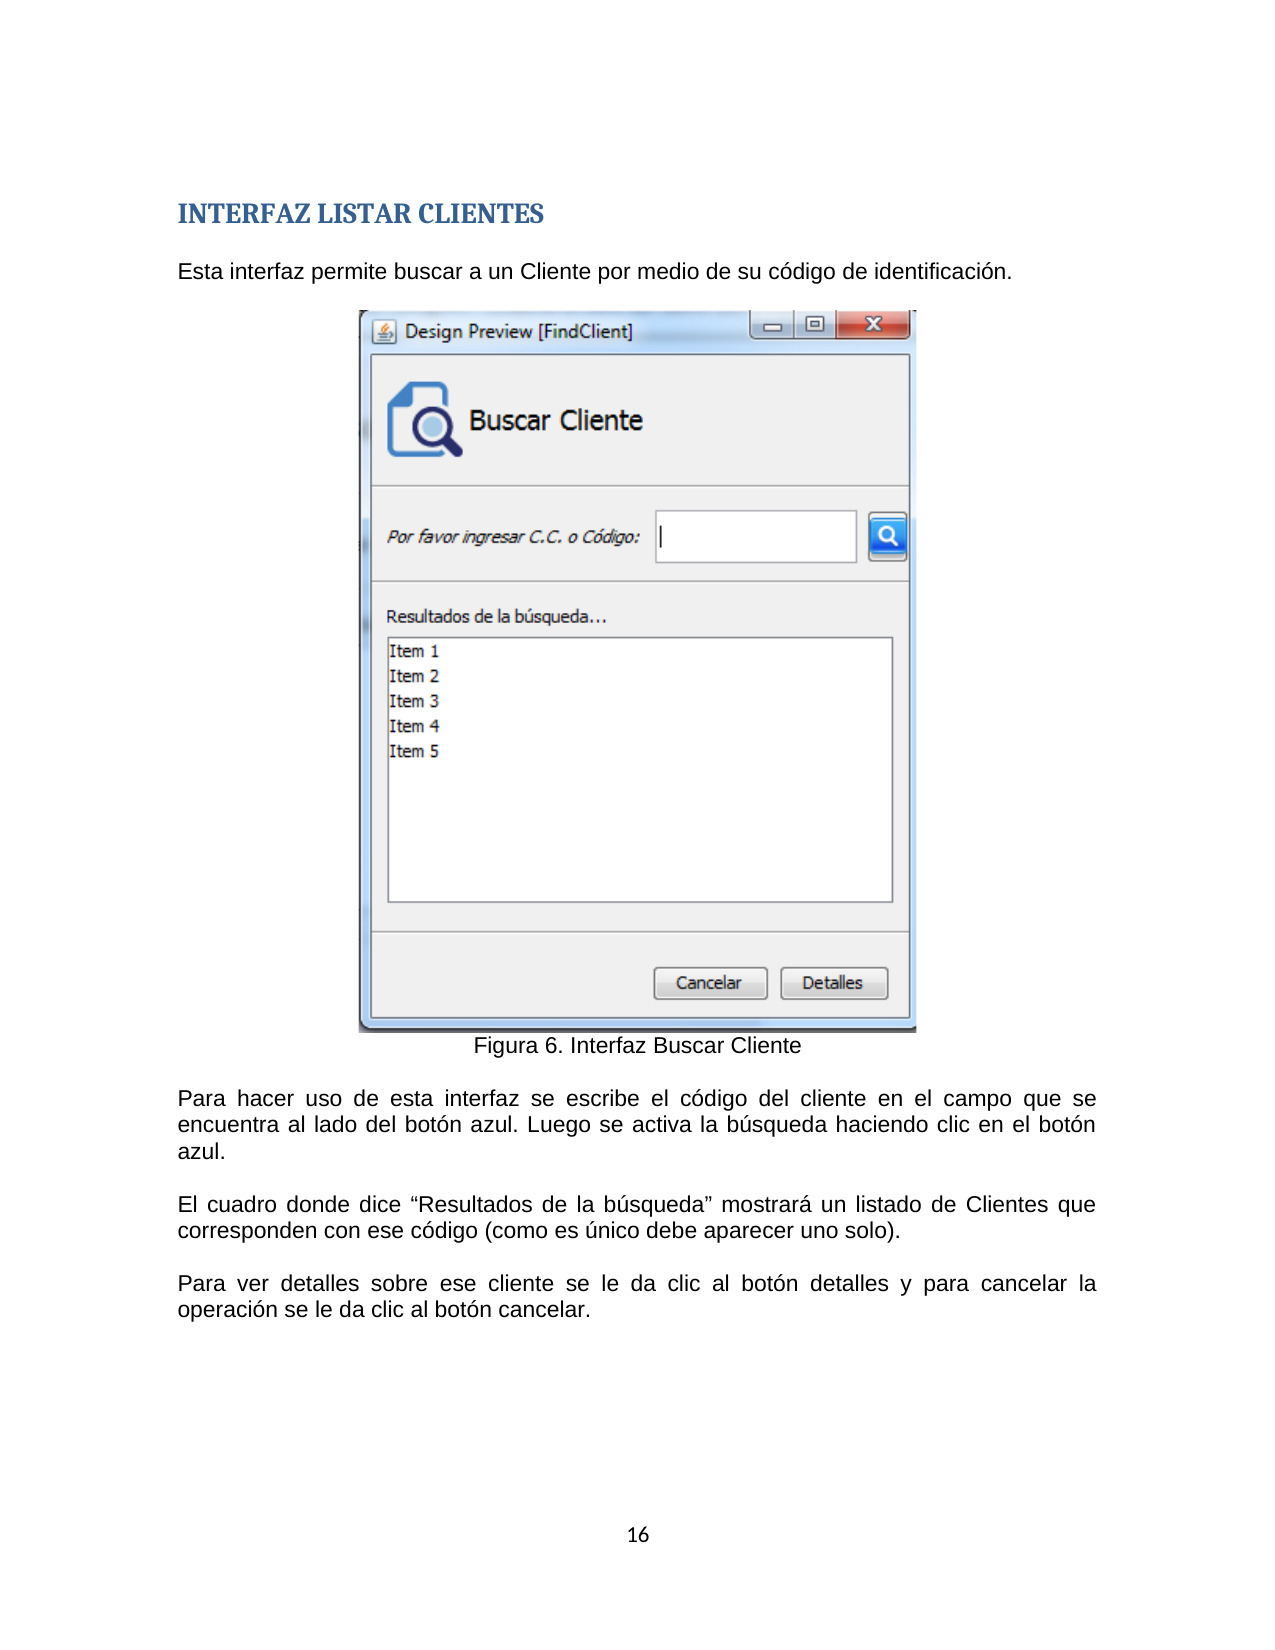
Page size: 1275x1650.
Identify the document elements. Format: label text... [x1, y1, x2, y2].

text Esta interfaz permite buscar a un Cliente por medio de su código de identificación. [177, 258, 1098, 284]
text Para hacer uso de esta interfaz se escribe el código del cliente en el campo que se encuentra al lado del botón azul. Luego se activa la búsqueda haciendo clic en el botón azul. [177, 1085, 1098, 1164]
text El cuadro donde dice “Resultados de la búsqueda” mostrará un listado de Clientes que corresponden con ese código (como es único debe aparecer uno solo). [177, 1191, 1098, 1243]
picture [358, 310, 917, 1033]
text Para ver detalles sobre ese cliente se le da clic al botón detalles y para cancelar la operación se le da clic al botón cancelar. [177, 1269, 1098, 1322]
text Figura 6. Interfaz Buscar Cliente [177, 1032, 1098, 1059]
subtitle INTERFAZ LISTAR CLIENTES [177, 198, 1098, 231]
